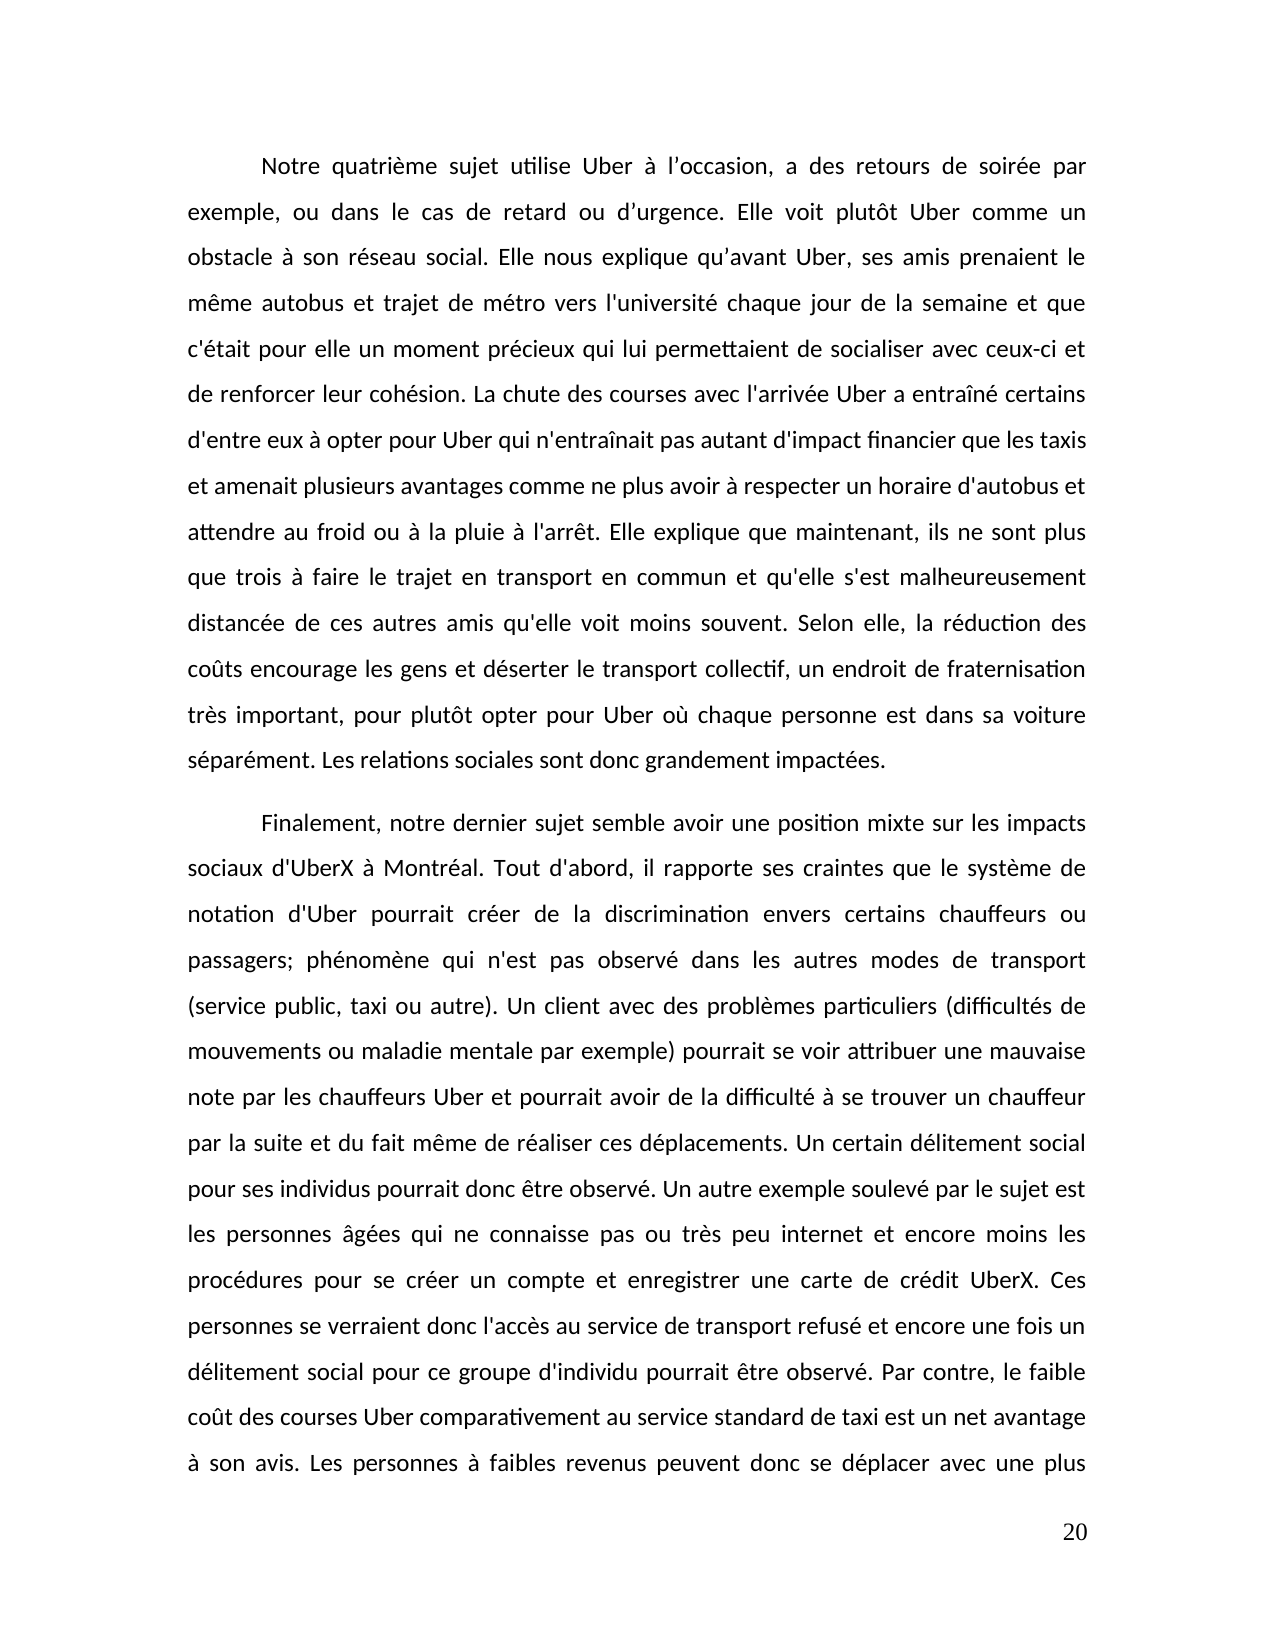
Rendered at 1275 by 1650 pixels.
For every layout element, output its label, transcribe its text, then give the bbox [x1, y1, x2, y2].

text Notre quatrième sujet utilise Uber à l’occasion, a des retours de soirée par exemple, ou dans le cas de retard ou d’urgence. Elle voit plutôt Uber comme un obstacle à son réseau social. Elle nous explique qu’avant Uber, ses amis prenaient le même autobus et trajet de métro vers l'université chaque jour de la semaine et que c'était pour elle un moment précieux qui lui permettaient de socialiser avec ceux-ci et de renforcer leur cohésion. La chute des courses avec l'arrivée Uber a entraîné certains d'entre eux à opter pour Uber qui n'entraînait pas autant d'impact financier que les taxis et amenait plusieurs avantages comme ne plus avoir à respecter un horaire d'autobus et attendre au froid ou à la pluie à l'arrêt. Elle explique que maintenant, ils ne sont plus que trois à faire le trajet en transport en commun et qu'elle s'est malheureusement distancée de ces autres amis qu'elle voit moins souvent. Selon elle, la réduction des coûts encourage les gens et déserter le transport collectif, un endroit de fraternisation très important, pour plutôt opter pour Uber où chaque personne est dans sa voiture séparément. Les relations sociales sont donc grandement impactées. [187, 150, 1087, 775]
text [187, 807, 1087, 1478]
